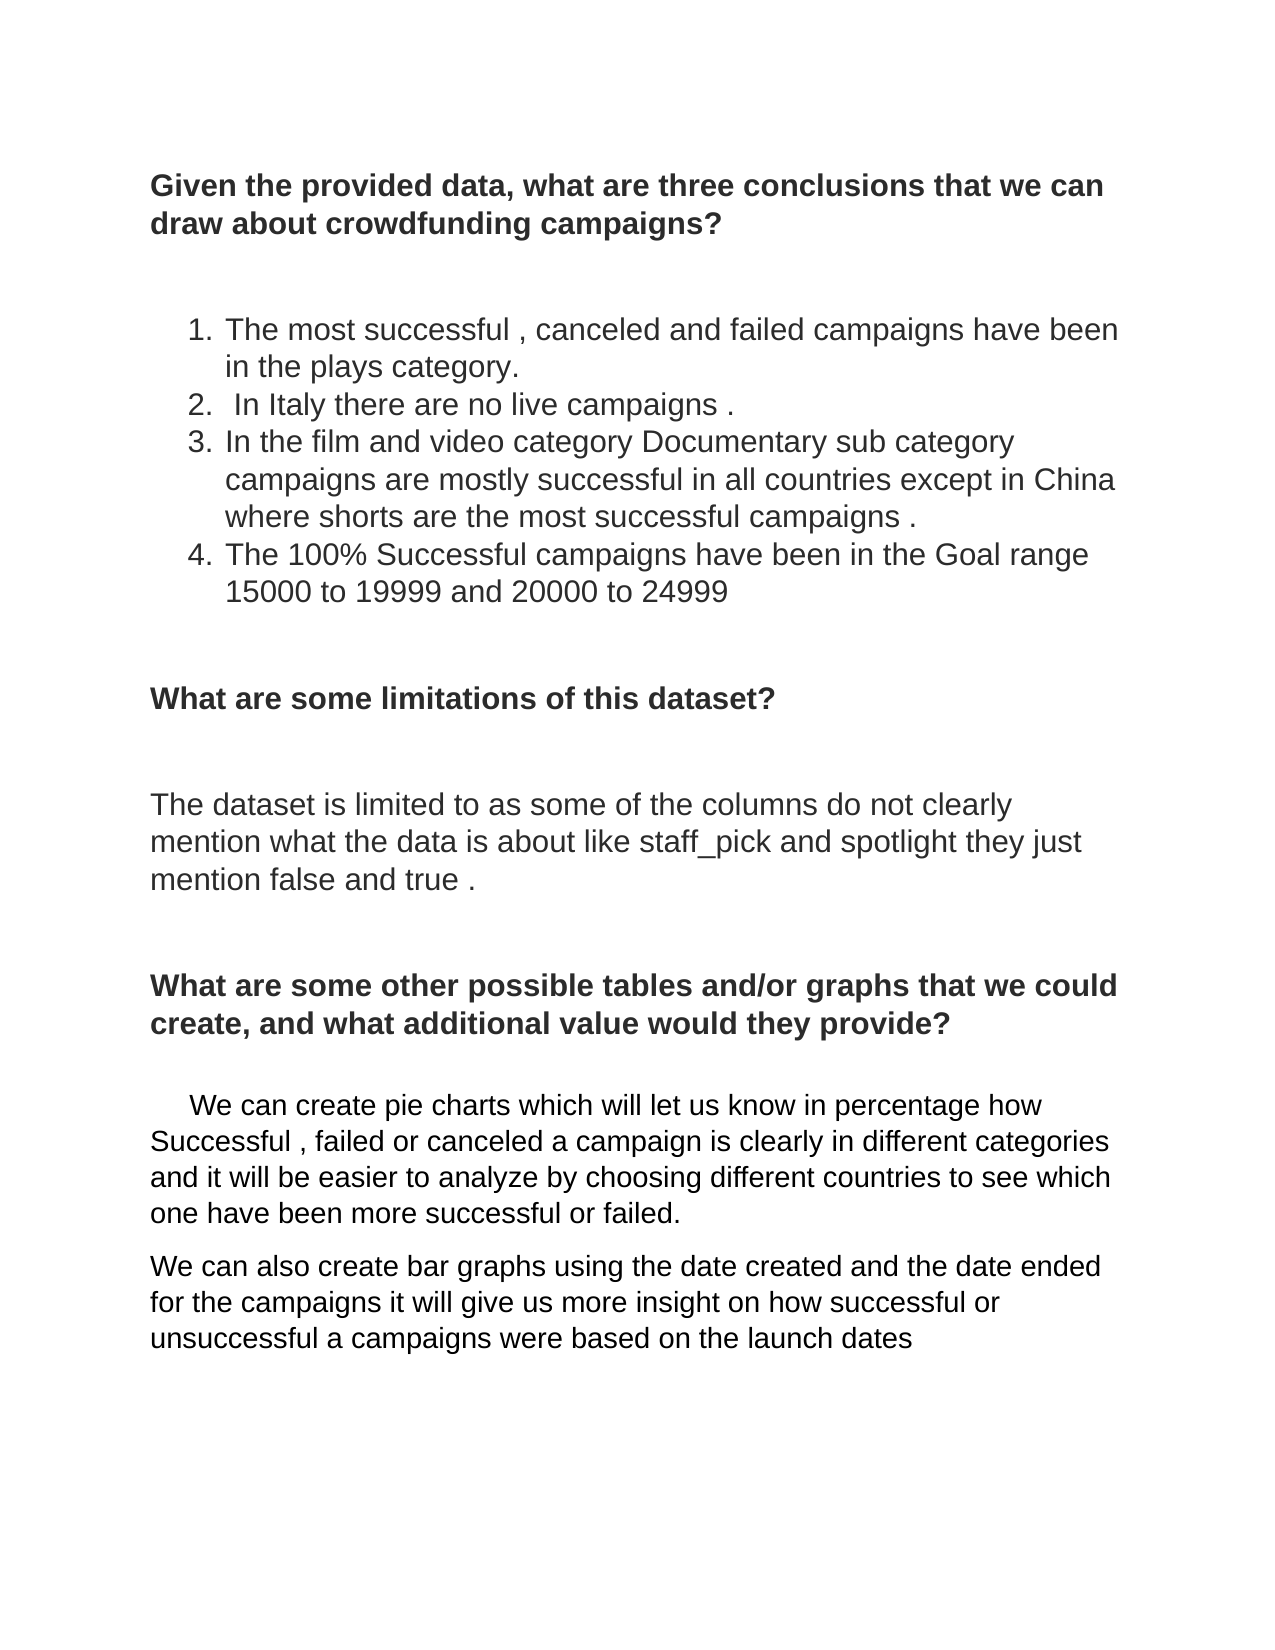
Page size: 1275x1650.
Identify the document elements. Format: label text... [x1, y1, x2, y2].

text Given the provided data, what are three conclusions that we can draw about crowdfunding campaigns? [150, 166, 1125, 241]
list In Italy there are no live campaigns . [187, 384, 1125, 422]
text We can also create bar graphs using the date created and the date ended for the campaigns it will give us more insight on how successful or unsuccessful a campaigns were based on the launch dates [150, 1249, 1125, 1354]
list The most successful , canceled and failed campaigns have been in the plays category. [187, 309, 1125, 384]
list In the film and video category Documentary sub category campaigns are mostly successful in all countries except in China where shorts are the most successful campaigns . [187, 422, 1125, 534]
text What are some other possible tables and/or graphs that we could create, and what additional value would they provide? [150, 966, 1125, 1041]
list The 100% Successful campaigns have been in the Goal range 15000 to 19999 and 20000 to 24999 [187, 534, 1125, 609]
text What are some limitations of this dataset? [150, 678, 1125, 716]
text The dataset is limited to as some of the columns do not clearly mention what the data is about like staff_pick and spotlight they just mention false and true . [150, 784, 1125, 897]
text We can create pie charts which will let us know in percentage how Successful , failed or canceled a campaign is clearly in different categories and it will be easier to analyze by choosing different countries to see which one have been more successful or failed. [150, 1087, 1125, 1229]
